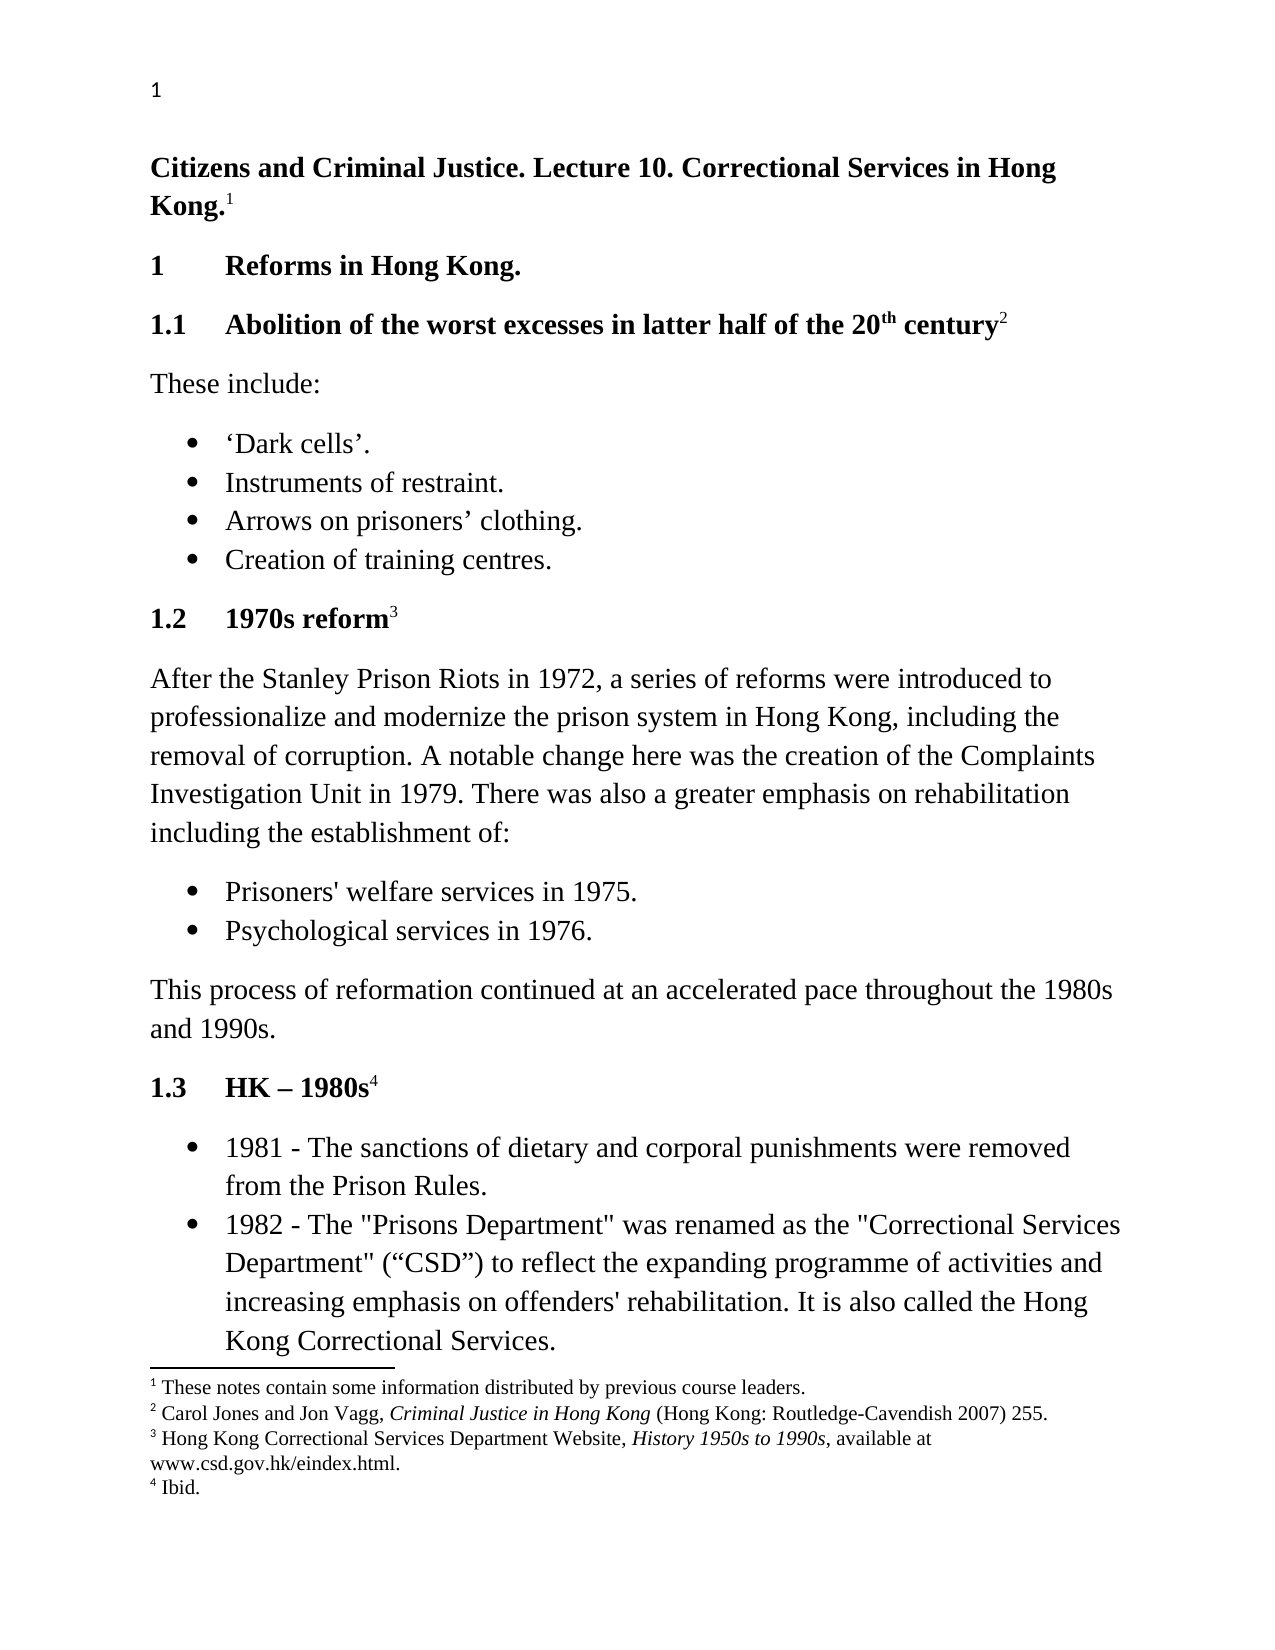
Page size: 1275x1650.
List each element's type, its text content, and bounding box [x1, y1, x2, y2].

list Instruments of restraint. [187, 465, 1125, 498]
list Reforms in Hong Kong. [150, 248, 1125, 281]
list Creation of training centres. [187, 542, 1125, 576]
list Prisoners' welfare services in 1975. [187, 874, 1125, 908]
text Citizens and Criminal Justice. Lecture 10. Correctional Services in Hong Kong. [150, 150, 1125, 222]
text This process of reformation continued at an accelerated pace throughout the 1980s and 1990s. [150, 972, 1125, 1044]
list Arrows on prisoners’ clothing. [187, 503, 1125, 537]
text After the Stanley Prison Riots in 1972, a series of reforms were introduced to professionalize and modernize the prison system in Hong Kong, including the removal of corruption. A notable change here was the creation of the Complaints Investigation Unit in 1979. There was also a greater emphasis on rehabilitation including the establishment of: [150, 661, 1125, 848]
text 1.2 1970s reform [150, 601, 1125, 635]
list 1981 - The sanctions of dietary and corporal punishments were removed from the Prison Rules. [187, 1130, 1125, 1202]
text These include: [150, 367, 1125, 400]
list Psychological services in 1976. [187, 913, 1125, 947]
list ‘Dark cells’. [187, 426, 1125, 460]
text 1.1 Abolition of the worst excesses in latter half of the 20th century [150, 307, 1125, 341]
text 1.3 HK – 1980s [150, 1070, 1125, 1104]
list 1982 - The "Prisons Department" was renamed as the "Correctional Services Department" (“CSD”) to reflect the expanding programme of activities and increasing emphasis on offenders' rehabilitation. It is also called the Hong Kong Correctional Services. [187, 1207, 1125, 1356]
